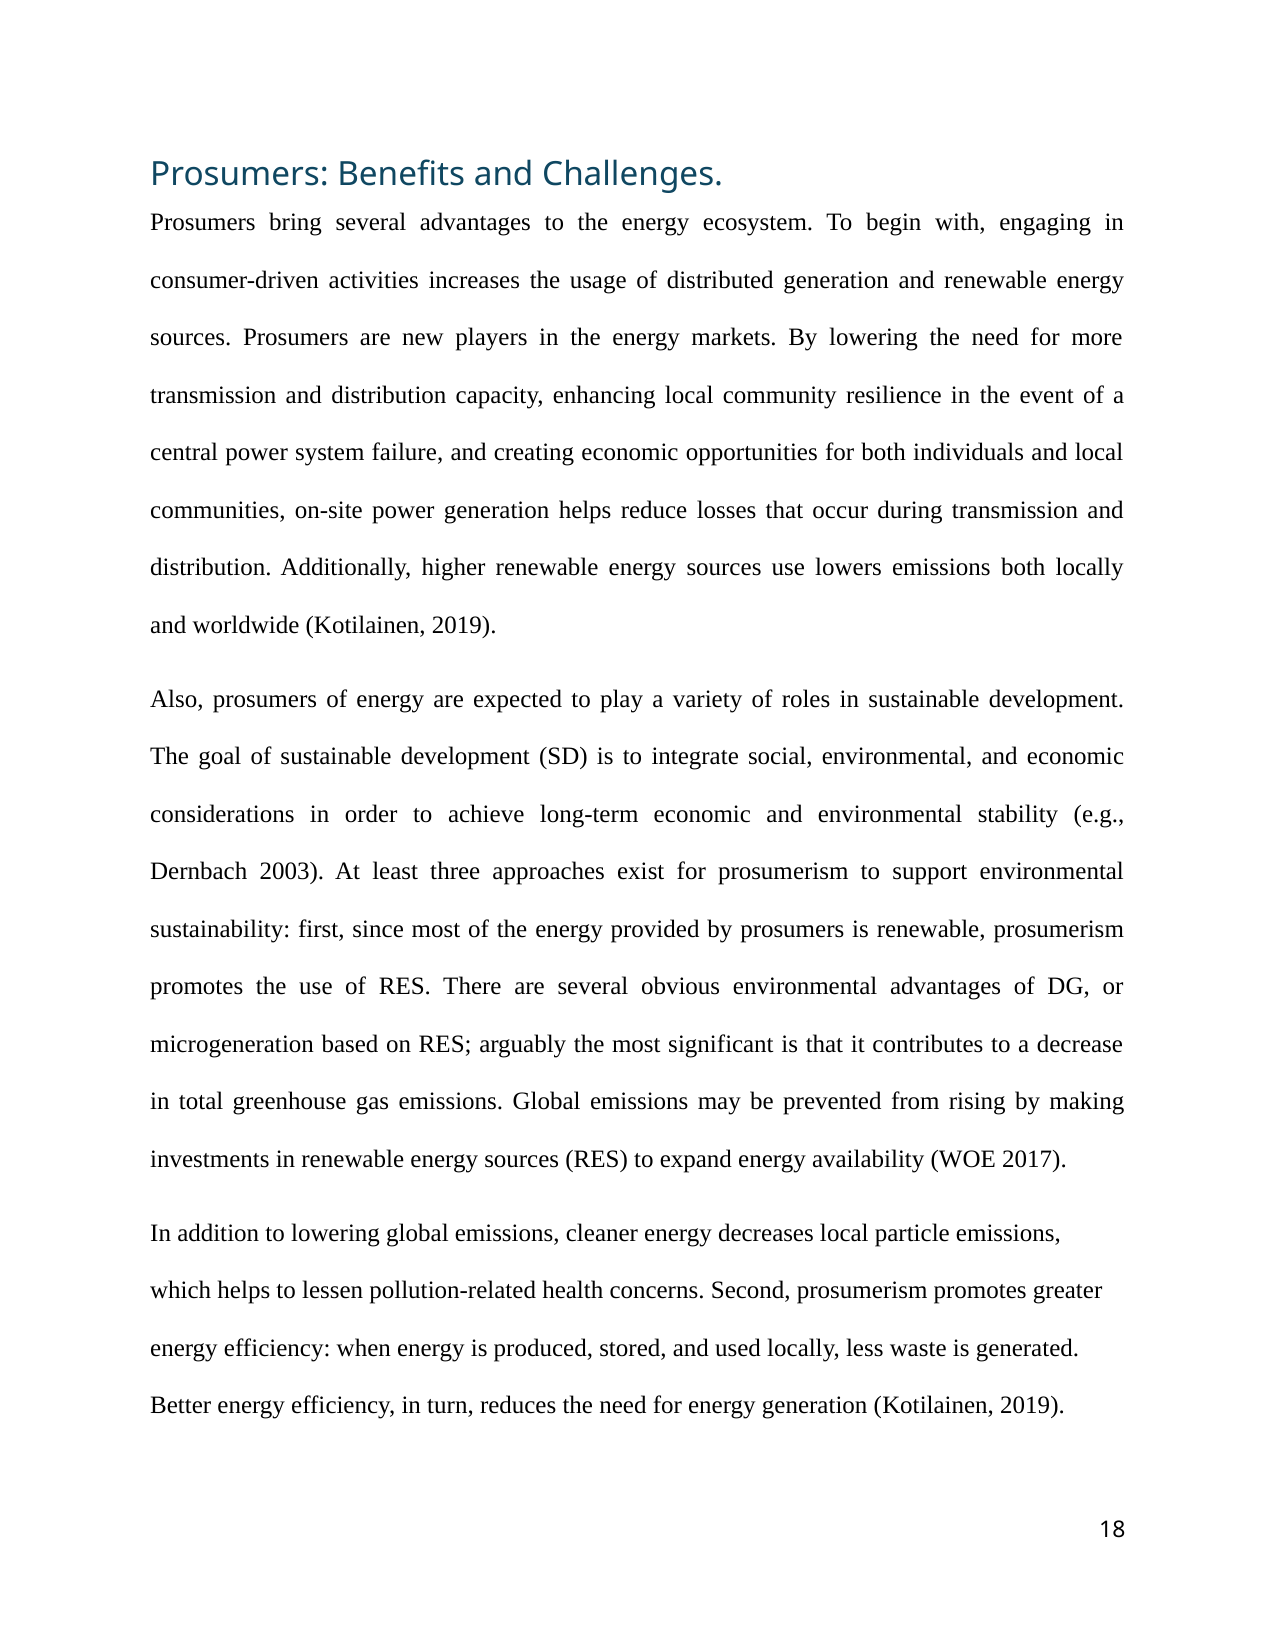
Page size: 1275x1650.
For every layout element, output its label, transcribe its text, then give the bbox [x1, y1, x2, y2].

text In addition to lowering global emissions, cleaner energy decreases local particle emissions, which helps to lessen pollution-related health concerns. Second, prosumerism promotes greater energy efficiency: when energy is produced, stored, and used locally, less waste is generated. Better energy efficiency, in turn, reduces the need for energy generation (Kotilainen, 2019). [150, 1218, 1125, 1419]
text Also, prosumers of energy are expected to play a variety of roles in sustainable development. The goal of sustainable development (SD) is to integrate social, environmental, and economic considerations in order to achieve long-term economic and environmental stability (e.g., Dernbach 2003). At least three approaches exist for prosumerism to support environmental sustainability: first, since most of the energy provided by prosumers is renewable, prosumerism promotes the use of RES. There are several obvious environmental advantages of DG, or microgeneration based on RES; arguably the most significant is that it contributes to a decrease in total greenhouse gas emissions. Global emissions may be prevented from rising by making investments in renewable energy sources (RES) to expand energy availability (WOE 2017). [150, 684, 1125, 1173]
subtitle Prosumers: Benefits and Challenges. [150, 150, 1125, 195]
text Prosumers bring several advantages to the energy ecosystem. To begin with, engaging in consumer-driven activities increases the usage of distributed generation and renewable energy sources. Prosumers are new players in the energy markets. By lowering the need for more transmission and distribution capacity, enhancing local community resilience in the event of a central power system failure, and creating economic opportunities for both individuals and local communities, on-site power generation helps reduce losses that occur during transmission and distribution. Additionally, higher renewable energy sources use lowers emissions both locally and worldwide (Kotilainen, 2019). [150, 207, 1125, 638]
